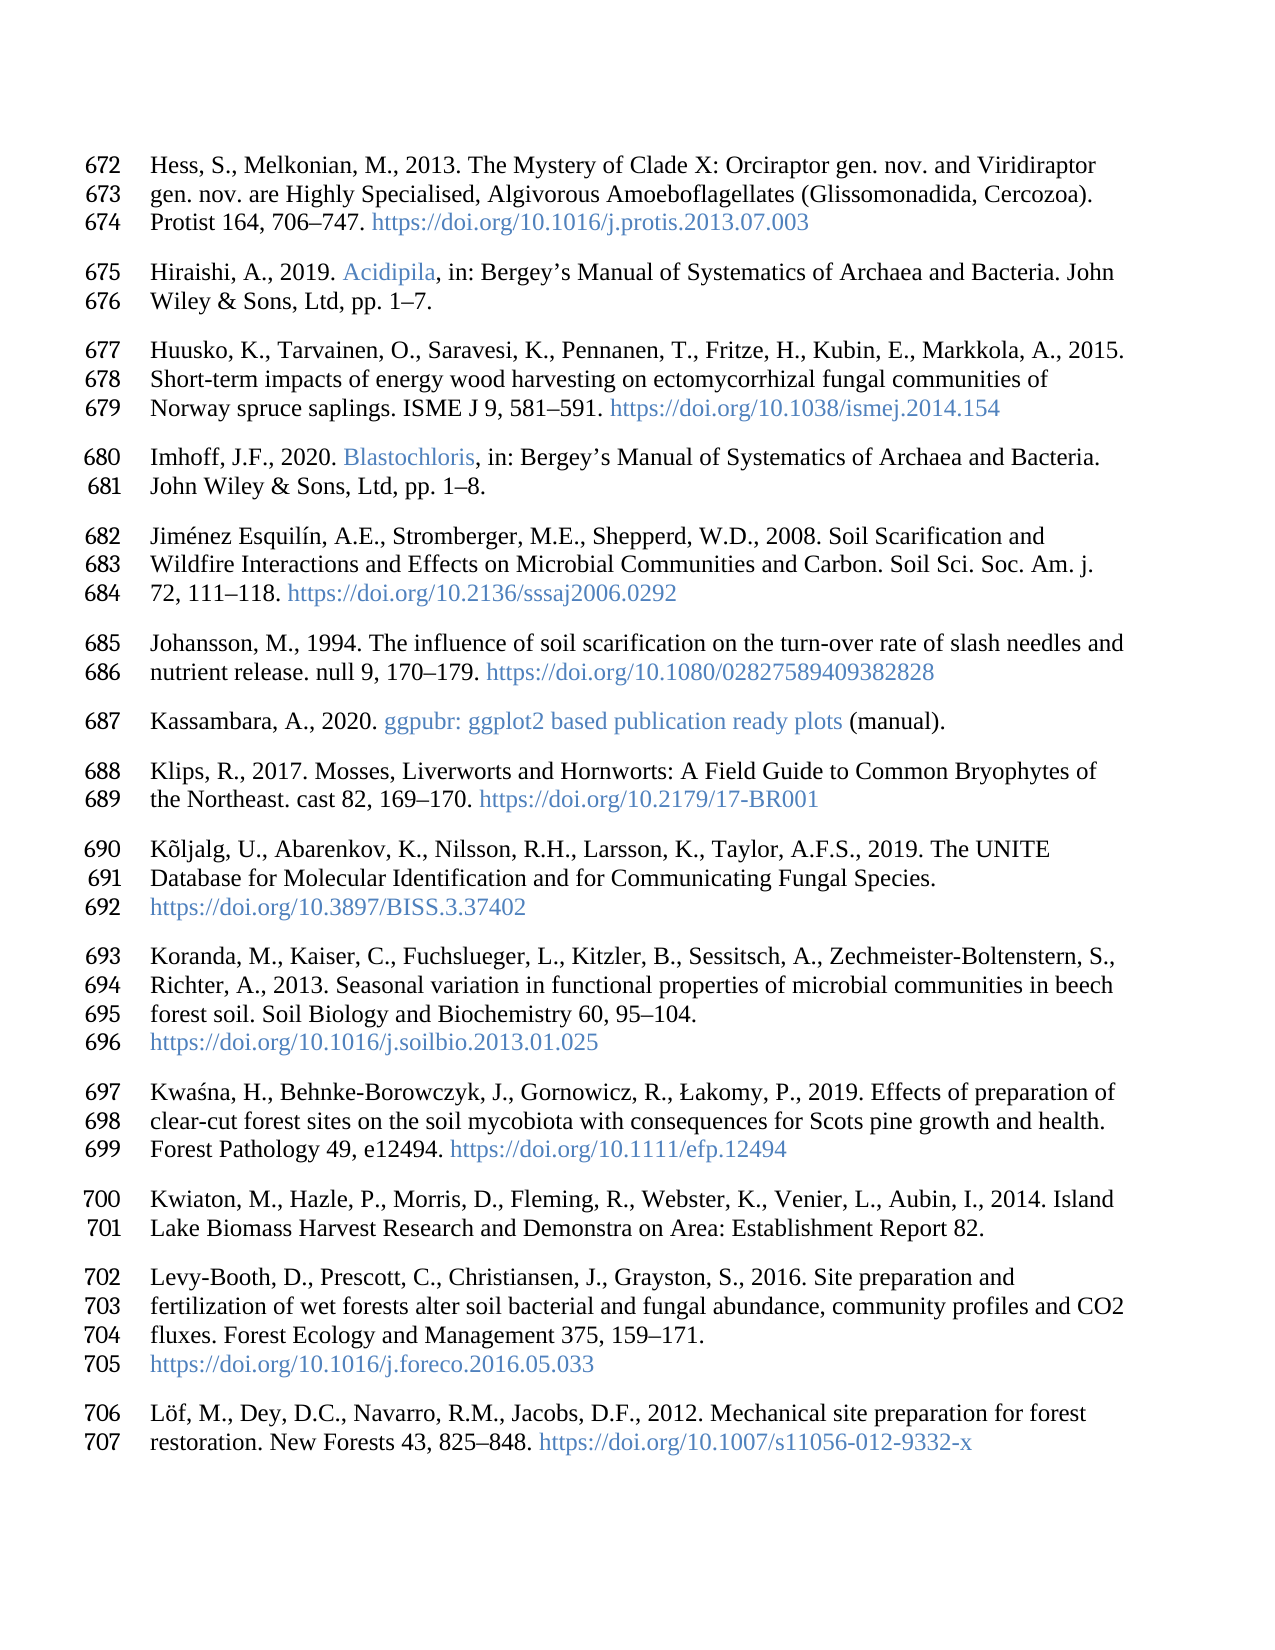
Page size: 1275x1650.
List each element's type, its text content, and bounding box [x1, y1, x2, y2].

text Hess, S., Melkonian, M., 2013. The Mystery of Clade X: Orciraptor gen. nov. and Viridiraptor gen. nov. are Highly Specialised, Algivorous Amoeboflagellates (Glissomonadida, Cercozoa). Protist 164, 706–747. https://doi.org/10.1016/j.protis.2013.07.003 [150, 150, 1125, 236]
text Levy-Booth, D., Prescott, C., Christiansen, J., Grayston, S., 2016. Site preparation and fertilization of wet forests alter soil bacterial and fungal abundance, community profiles and CO2 fluxes. Forest Ecology and Management 375, 159–171. https://doi.org/10.1016/j.foreco.2016.05.033 [150, 1262, 1125, 1377]
text Löf, M., Dey, D.C., Navarro, R.M., Jacobs, D.F., 2012. Mechanical site preparation for forest restoration. New Forests 43, 825–848. https://doi.org/10.1007/s11056-012-9332-x [150, 1398, 1125, 1456]
text Jiménez Esquilín, A.E., Stromberger, M.E., Shepperd, W.D., 2008. Soil Scarification and Wildfire Interactions and Effects on Microbial Communities and Carbon. Soil Sci. Soc. Am. j. 72, 111–118. https://doi.org/10.2136/sssaj2006.0292 [150, 521, 1125, 607]
text Hiraishi, A., 2019. Acidipila, in: Bergey’s Manual of Systematics of Archaea and Bacteria. John Wiley & Sons, Ltd, pp. 1–7. [150, 257, 1125, 314]
text Klips, R., 2017. Mosses, Liverworts and Hornworts: A Field Guide to Common Bryophytes of the Northeast. cast 82, 169–170. https://doi.org/10.2179/17-BR001 [150, 756, 1125, 813]
text Kwiaton, M., Hazle, P., Morris, D., Fleming, R., Webster, K., Venier, L., Aubin, I., 2014. Island Lake Biomass Harvest Research and Demonstra on Area: Establishment Report 82. [150, 1184, 1125, 1242]
text Kassambara, A., 2020. ggpubr: ggplot2 based publication ready plots (manual). [150, 706, 1125, 735]
text Kõljalg, U., Abarenkov, K., Nilsson, R.H., Larsson, K., Taylor, A.F.S., 2019. The UNITE Database for Molecular Identification and for Communicating Fungal Species. https://doi.org/10.3897/BISS.3.37402 [150, 834, 1125, 920]
text Koranda, M., Kaiser, C., Fuchslueger, L., Kitzler, B., Sessitsch, A., Zechmeister-Boltenstern, S., Richter, A., 2013. Seasonal variation in functional properties of microbial communities in beech forest soil. Soil Biology and Biochemistry 60, 95–104. https://doi.org/10.1016/j.soilbio.2013.01.025 [150, 941, 1125, 1056]
text Huusko, K., Tarvainen, O., Saravesi, K., Pennanen, T., Fritze, H., Kubin, E., Markkola, A., 2015. Short-term impacts of energy wood harvesting on ectomycorrhizal fungal communities of Norway spruce saplings. ISME J 9, 581–591. https://doi.org/10.1038/ismej.2014.154 [150, 335, 1125, 422]
text Imhoff, J.F., 2020. Blastochloris, in: Bergey’s Manual of Systematics of Archaea and Bacteria. John Wiley & Sons, Ltd, pp. 1–8. [150, 442, 1125, 500]
text Kwaśna, H., Behnke-Borowczyk, J., Gornowicz, R., Łakomy, P., 2019. Effects of preparation of clear-cut forest sites on the soil mycobiota with consequences for Scots pine growth and health. Forest Pathology 49, e12494. https://doi.org/10.1111/efp.12494 [150, 1077, 1125, 1163]
text Johansson, M., 1994. The influence of soil scarification on the turn‐over rate of slash needles and nutrient release. null 9, 170–179. https://doi.org/10.1080/02827589409382828 [150, 628, 1125, 685]
